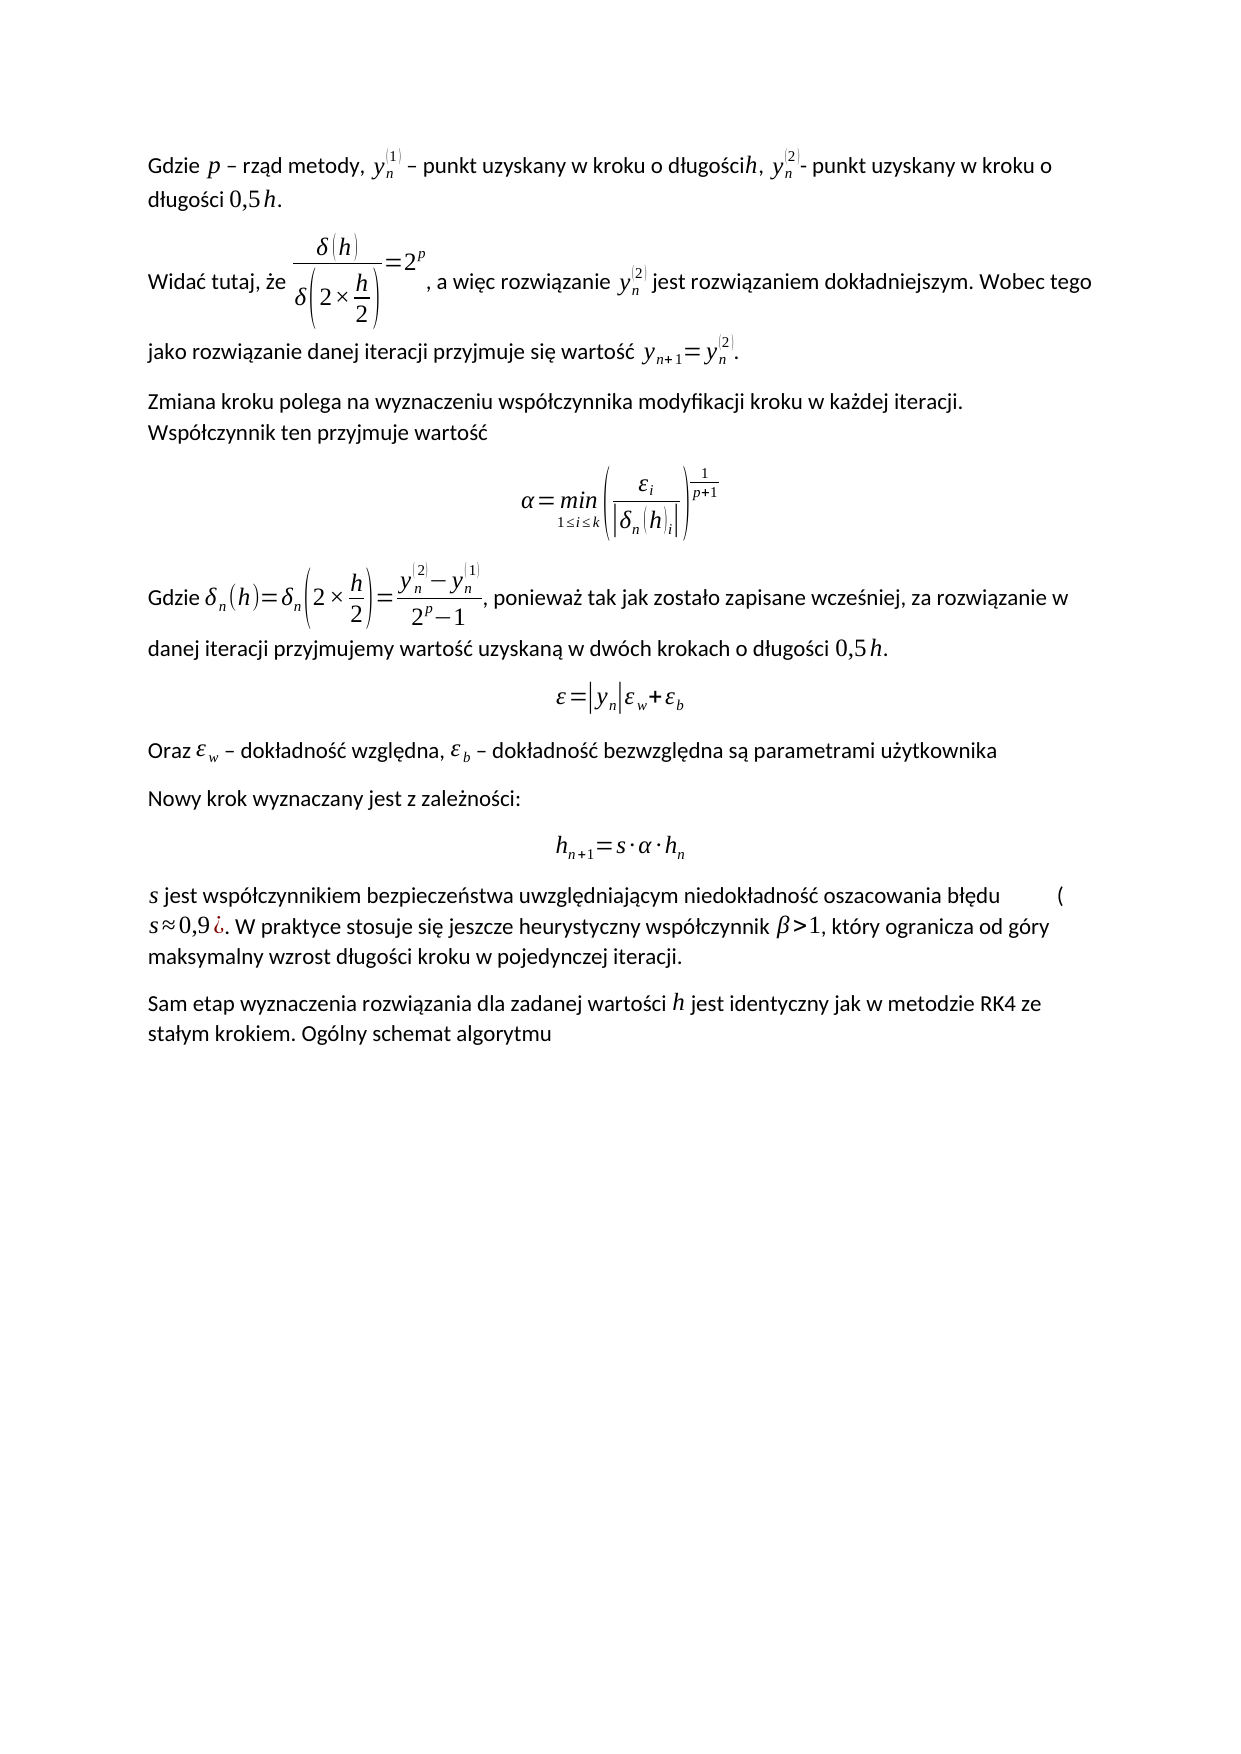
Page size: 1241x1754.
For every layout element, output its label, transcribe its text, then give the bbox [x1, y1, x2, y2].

text Nowy krok wyznaczany jest z zależności: [148, 784, 1093, 812]
text Gdzie , ponieważ tak jak zostało zapisane wcześniej, za rozwiązanie w danej iteracji przyjmujemy wartość uzyskaną w dwóch krokach o długości . [148, 562, 1093, 662]
text Widać tutaj, że , a więc rozwiązanie jest rozwiązaniem dokładniejszym. Wobec tego jako rozwiązanie danej iteracji przyjmuje się wartość . [148, 232, 1093, 368]
text Sam etap wyznaczenia rozwiązania dla zadanej wartości jest identyczny jak w metodzie RK4 ze stałym krokiem. Ogólny schemat algorytmu [148, 989, 1093, 1047]
text Oraz – dokładność względna, – dokładność bezwzględna są parametrami użytkownika [148, 734, 1093, 766]
text jest współczynnikiem bezpieczeństwa uwzględniającym niedokładność oszacowania błędu (. W praktyce stosuje się jeszcze heurystyczny współczynnik , który ogranicza od góry maksymalny wzrost długości kroku w pojedynczej iteracji. [148, 882, 1093, 970]
text Gdzie – rząd metody, – punkt uzyskany w kroku o długości, - punkt uzyskany w kroku o długości . [148, 148, 1093, 213]
text Zmiana kroku polega na wyznaczeniu współczynnika modyfikacji kroku w każdej iteracji. Współczynnik ten przyjmuje wartość [148, 387, 1093, 446]
